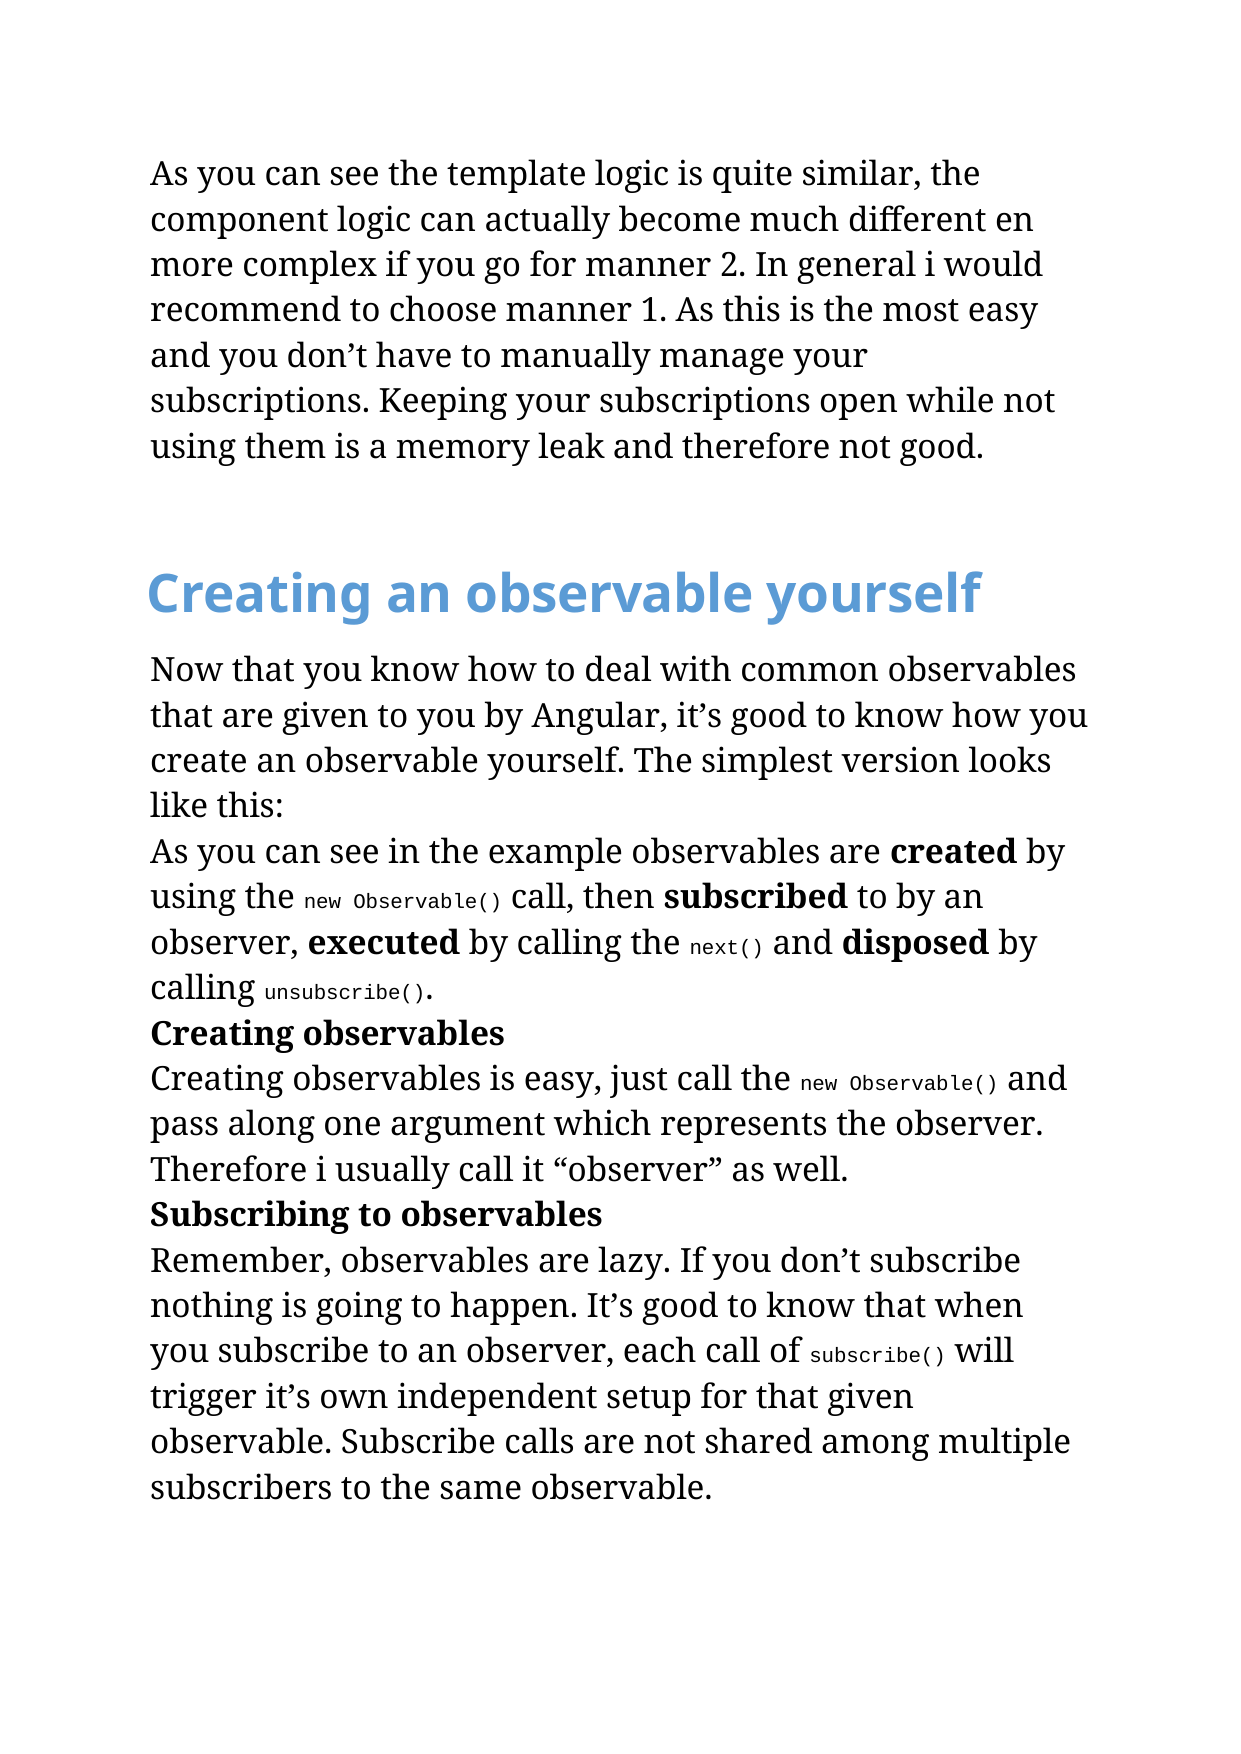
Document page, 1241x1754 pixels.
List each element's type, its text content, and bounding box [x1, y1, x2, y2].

subtitle Creating an observable yourself [147, 555, 1090, 628]
text Now that you know how to deal with common observables that are given to you by Angular, it’s good to know how you create an observable yourself. The simplest version looks like this: [150, 646, 1090, 828]
text Creating observables Creating observables is easy, just call the new Observable() and pass along one argument which represents the observer. Therefore i usually call it “observer” as well. [150, 1009, 1090, 1191]
text Subscribing to observables Remember, observables are lazy. If you don’t subscribe nothing is going to happen. It’s good to know that when you subscribe to an observer, each call of subscribe() will trigger it’s own independent setup for that given observable. Subscribe calls are not shared among multiple subscribers to the same observable. [150, 1191, 1090, 1509]
text As you can see the template logic is quite similar, the component logic can actually become much different en more complex if you go for manner 2. In general i would recommend to choose manner 1. As this is the most easy and you don’t have to manually manage your subscriptions. Keeping your subscriptions open while not using them is a memory leak and therefore not good. [150, 150, 1090, 468]
text As you can see in the example observables are created by using the new Observable() call, then subscribed to by an observer, executed by calling the next() and disposed by calling unsubscribe(). [150, 828, 1090, 1009]
